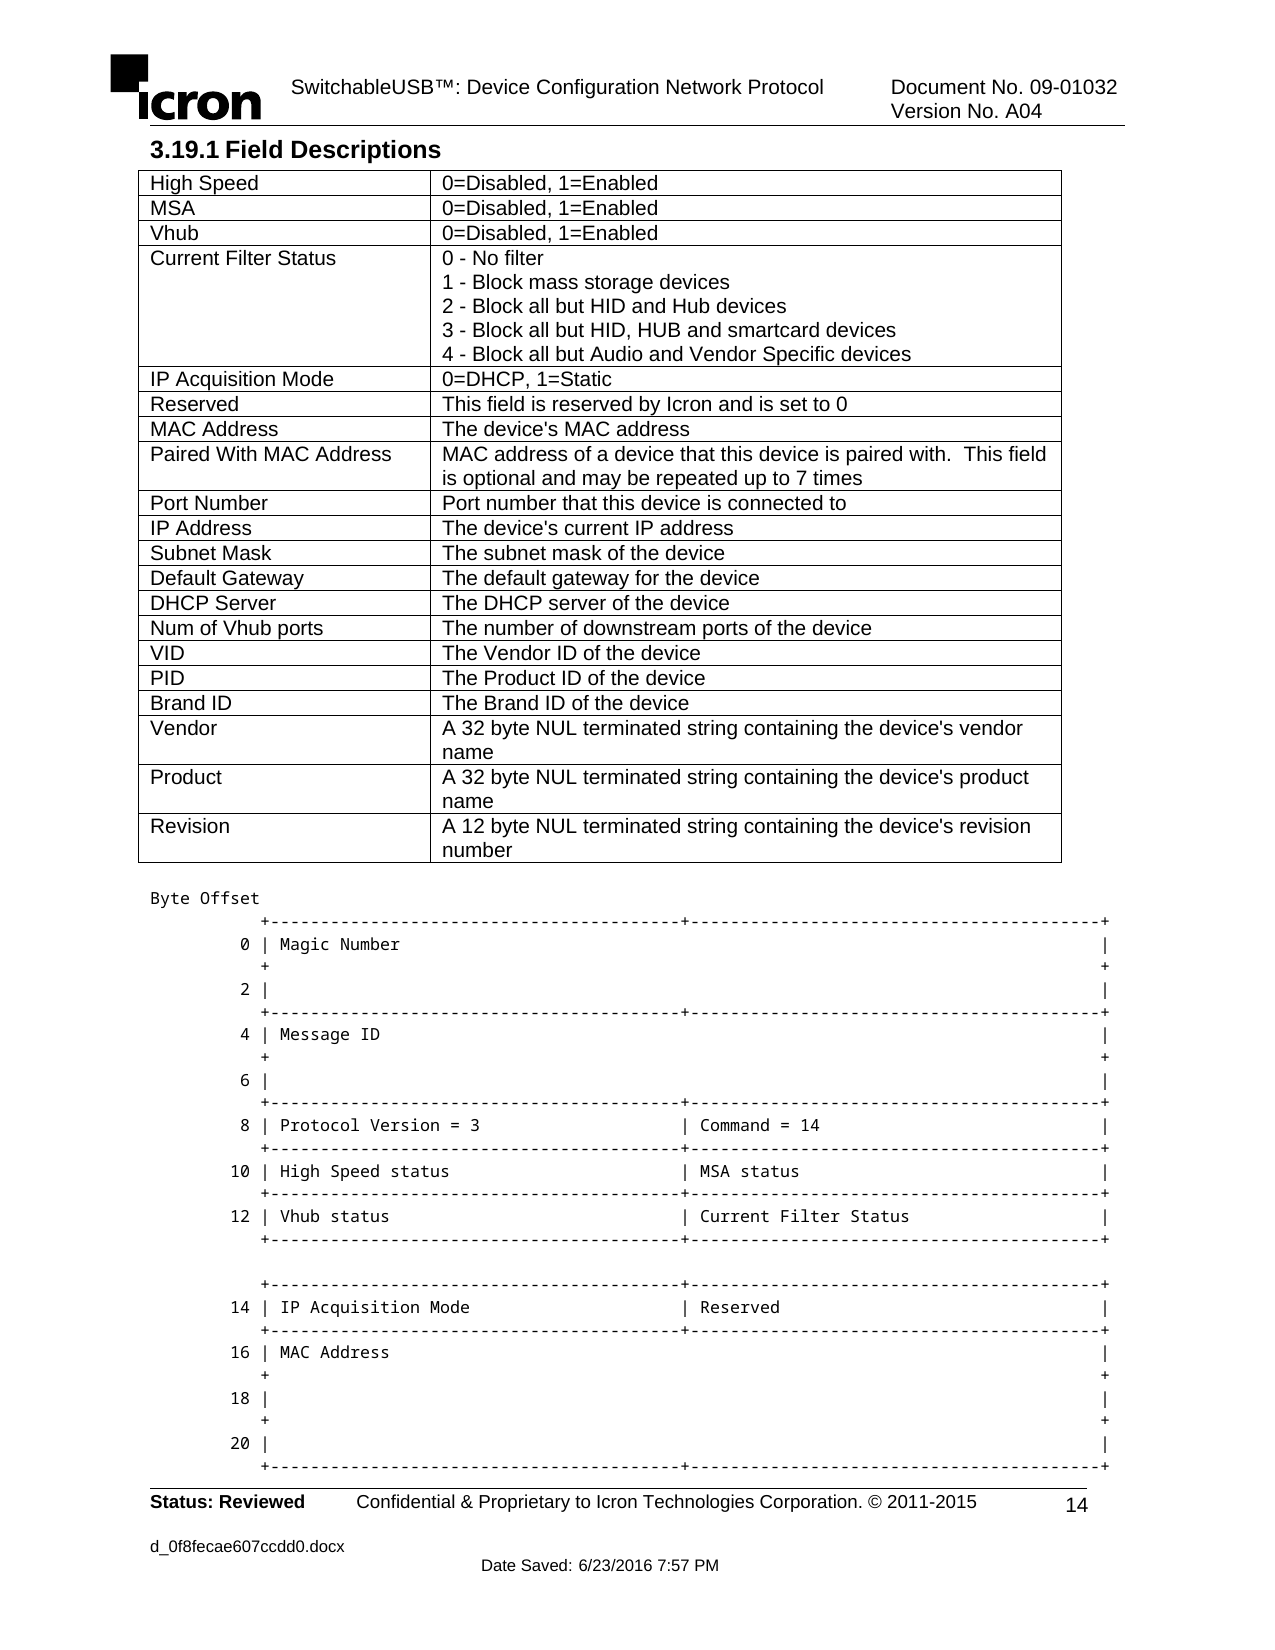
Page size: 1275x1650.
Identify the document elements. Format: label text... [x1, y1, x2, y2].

table_cell Subnet Mask [139, 541, 430, 565]
text 2 | | [150, 977, 1125, 1000]
table_cell The DHCP server of the device [431, 591, 1061, 615]
table_cell Paired With MAC Address [139, 442, 430, 490]
table_cell A 12 byte NUL terminated string containing the device's revision number [431, 814, 1061, 862]
table_cell Product [139, 765, 430, 813]
table_cell Port Number [139, 491, 430, 515]
table_cell VID [139, 641, 430, 665]
text +-----------------------------------------+-----------------------------------------+ [150, 909, 1125, 932]
table_header 0=Disabled, 1=Enabled [431, 171, 1061, 195]
table_cell 0=Disabled, 1=Enabled [431, 196, 1061, 220]
table_cell PID [139, 666, 430, 690]
table_cell IP Acquisition Mode [139, 367, 430, 391]
text +-----------------------------------------+-----------------------------------------+ [150, 1000, 1125, 1023]
table_cell A 32 byte NUL terminated string containing the device's product name [431, 765, 1061, 813]
text + + [150, 1363, 1125, 1386]
table_cell The device's MAC address [431, 417, 1061, 441]
table_cell A 32 byte NUL terminated string containing the device's vendor name [431, 716, 1061, 764]
table_cell Num of Vhub ports [139, 616, 430, 640]
table_cell Default Gateway [139, 566, 430, 590]
subtitle Field Descriptions [150, 135, 1125, 164]
table_header High Speed [139, 171, 430, 195]
table_cell Vendor [139, 716, 430, 764]
text Byte Offset [150, 887, 1125, 909]
table_cell This field is reserved by Icron and is set to 0 [431, 392, 1061, 416]
table_cell Port number that this device is connected to [431, 491, 1061, 515]
table_cell 0=Disabled, 1=Enabled [431, 221, 1061, 245]
table_cell 0=DHCP, 1=Static [431, 367, 1061, 391]
table_cell MAC address of a device that this device is paired with. This field is optional and may be repeated up to 7 times [431, 442, 1061, 490]
text 0 | Magic Number | [150, 932, 1125, 955]
table_cell The default gateway for the device [431, 566, 1061, 590]
table_cell The number of downstream ports of the device [431, 616, 1061, 640]
table_cell MSA [139, 196, 430, 220]
text 12 | Vhub status | Current Filter Status | [150, 1204, 1125, 1227]
table_cell The Vendor ID of the device [431, 641, 1061, 665]
table_cell The subnet mask of the device [431, 541, 1061, 565]
table_cell DHCP Server [139, 591, 430, 615]
table_cell Reserved [139, 392, 430, 416]
table_cell The device's current IP address [431, 516, 1061, 540]
table_cell 0 - No filter 1 - Block mass storage devices 2 - Block all but HID and Hub devices 3 - Block all but HID, HUB and smartcard devices 4 - Block all but Audio and Vendor Specific devices [431, 246, 1061, 366]
text + + [150, 1409, 1125, 1432]
text 16 | MAC Address | [150, 1341, 1125, 1363]
table_cell Brand ID [139, 691, 430, 715]
table_cell Revision [139, 814, 430, 862]
table_cell The Brand ID of the device [431, 691, 1061, 715]
table_cell Current Filter Status [139, 246, 430, 366]
text 20 | | [150, 1432, 1125, 1454]
table_cell IP Address [139, 516, 430, 540]
text +-----------------------------------------+-----------------------------------------+ [150, 1091, 1125, 1114]
text 4 | Message ID | [150, 1023, 1125, 1046]
text 8 | Protocol Version = 3 | Command = 14 | [150, 1114, 1125, 1136]
table_cell MAC Address [139, 417, 430, 441]
text +-----------------------------------------+-----------------------------------------+ 14 | IP Acquisition Mode | Reserved | +-----------------------------------------+-----------------------------------------+ [150, 1273, 1125, 1341]
text 18 | | [150, 1386, 1125, 1409]
table_cell The Product ID of the device [431, 666, 1061, 690]
table_cell Vhub [139, 221, 430, 245]
text + + [150, 1046, 1125, 1068]
text + + [150, 955, 1125, 977]
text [150, 1454, 1125, 1477]
text +-----------------------------------------+-----------------------------------------+ [150, 1227, 1125, 1250]
text 6 | | [150, 1068, 1125, 1091]
text +-----------------------------------------+-----------------------------------------+ 10 | High Speed status | MSA status | +-----------------------------------------+-----------------------------------------+ [150, 1136, 1125, 1204]
